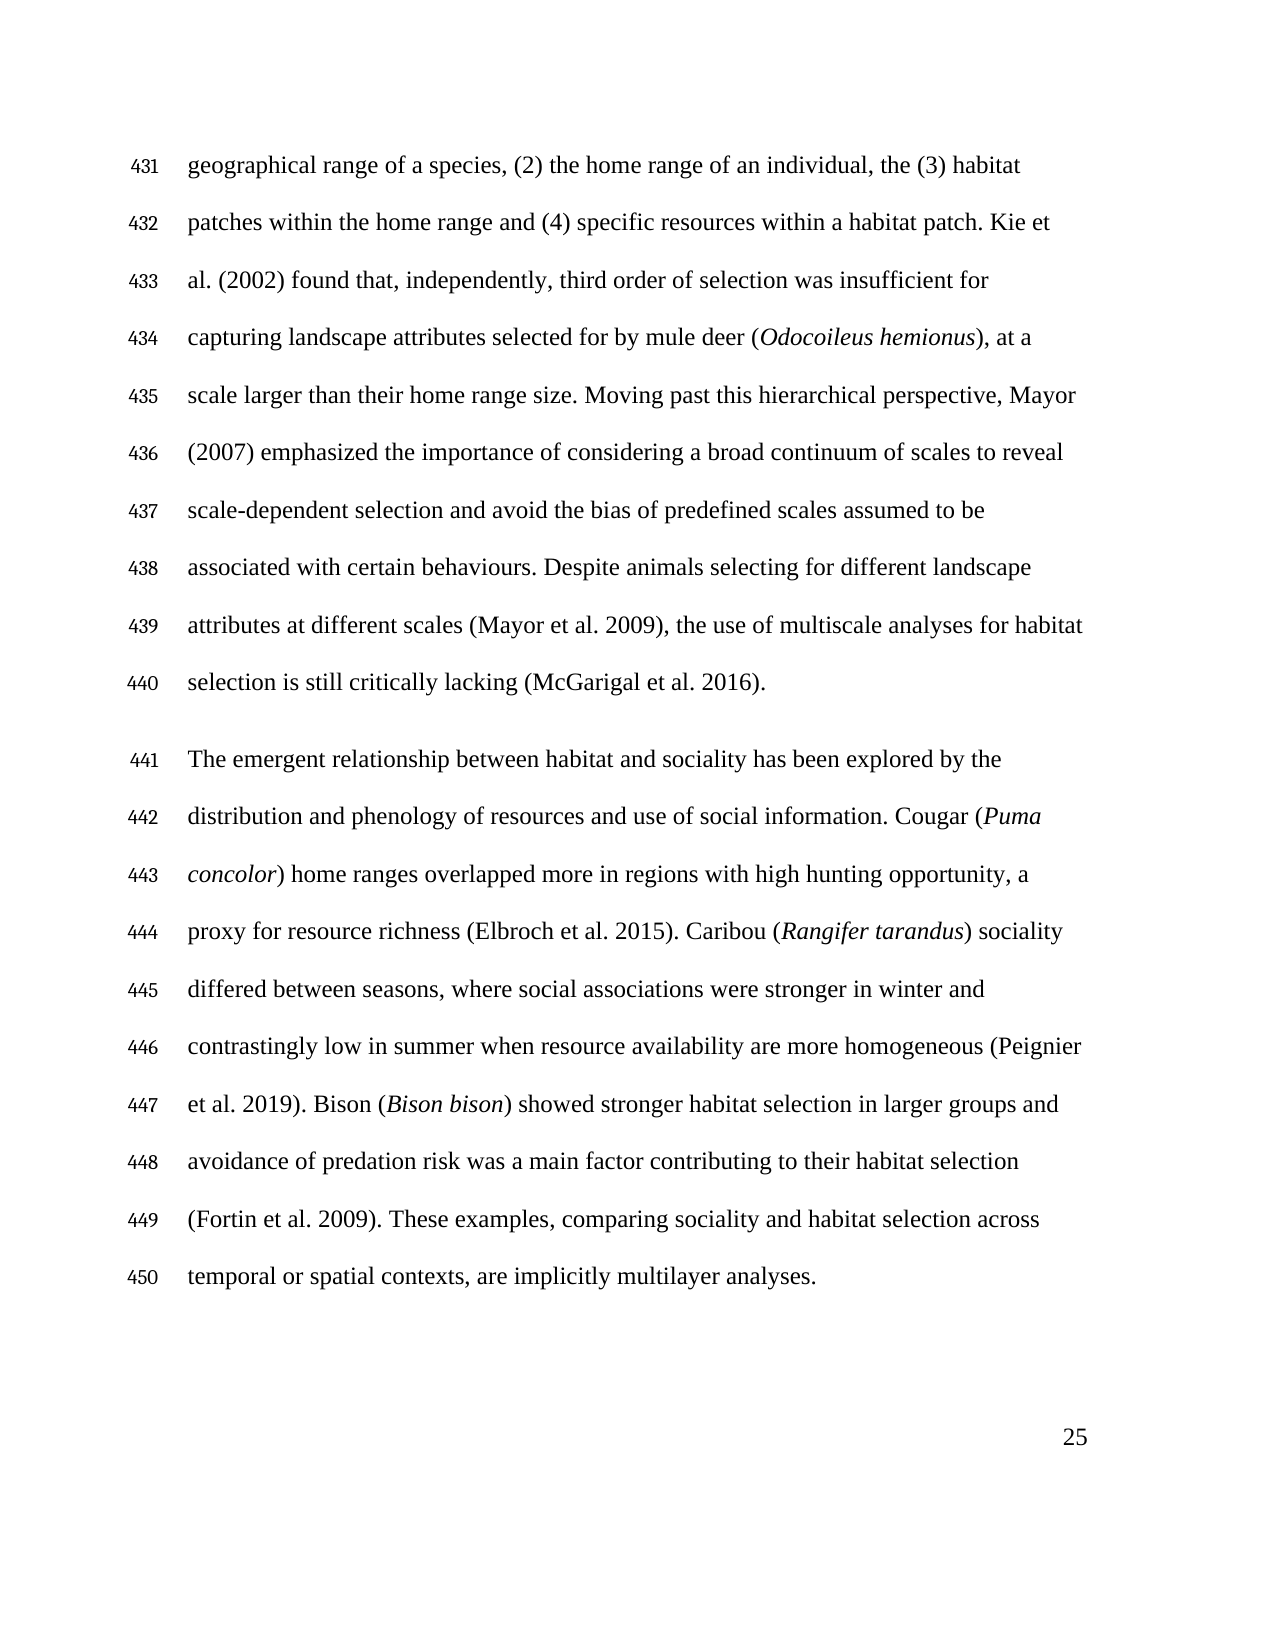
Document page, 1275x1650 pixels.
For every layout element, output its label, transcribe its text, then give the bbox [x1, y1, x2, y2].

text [187, 150, 1087, 696]
text The emergent relationship between habitat and sociality has been explored by the distribution and phenology of resources and use of social information. Cougar (Puma concolor) home ranges overlapped more in regions with high hunting opportunity, a proxy for resource richness (Elbroch et al. 2015). Caribou (Rangifer tarandus) sociality differed between seasons, where social associations were stronger in winter and contrastingly low in summer when resource availability are more homogeneous (Peignier et al. 2019). Bison (Bison bison) showed stronger habitat selection in larger groups and avoidance of predation risk was a main factor contributing to their habitat selection (Fortin et al. 2009). These examples, comparing sociality and habitat selection across temporal or spatial contexts, are implicitly multilayer analyses. [187, 744, 1087, 1290]
